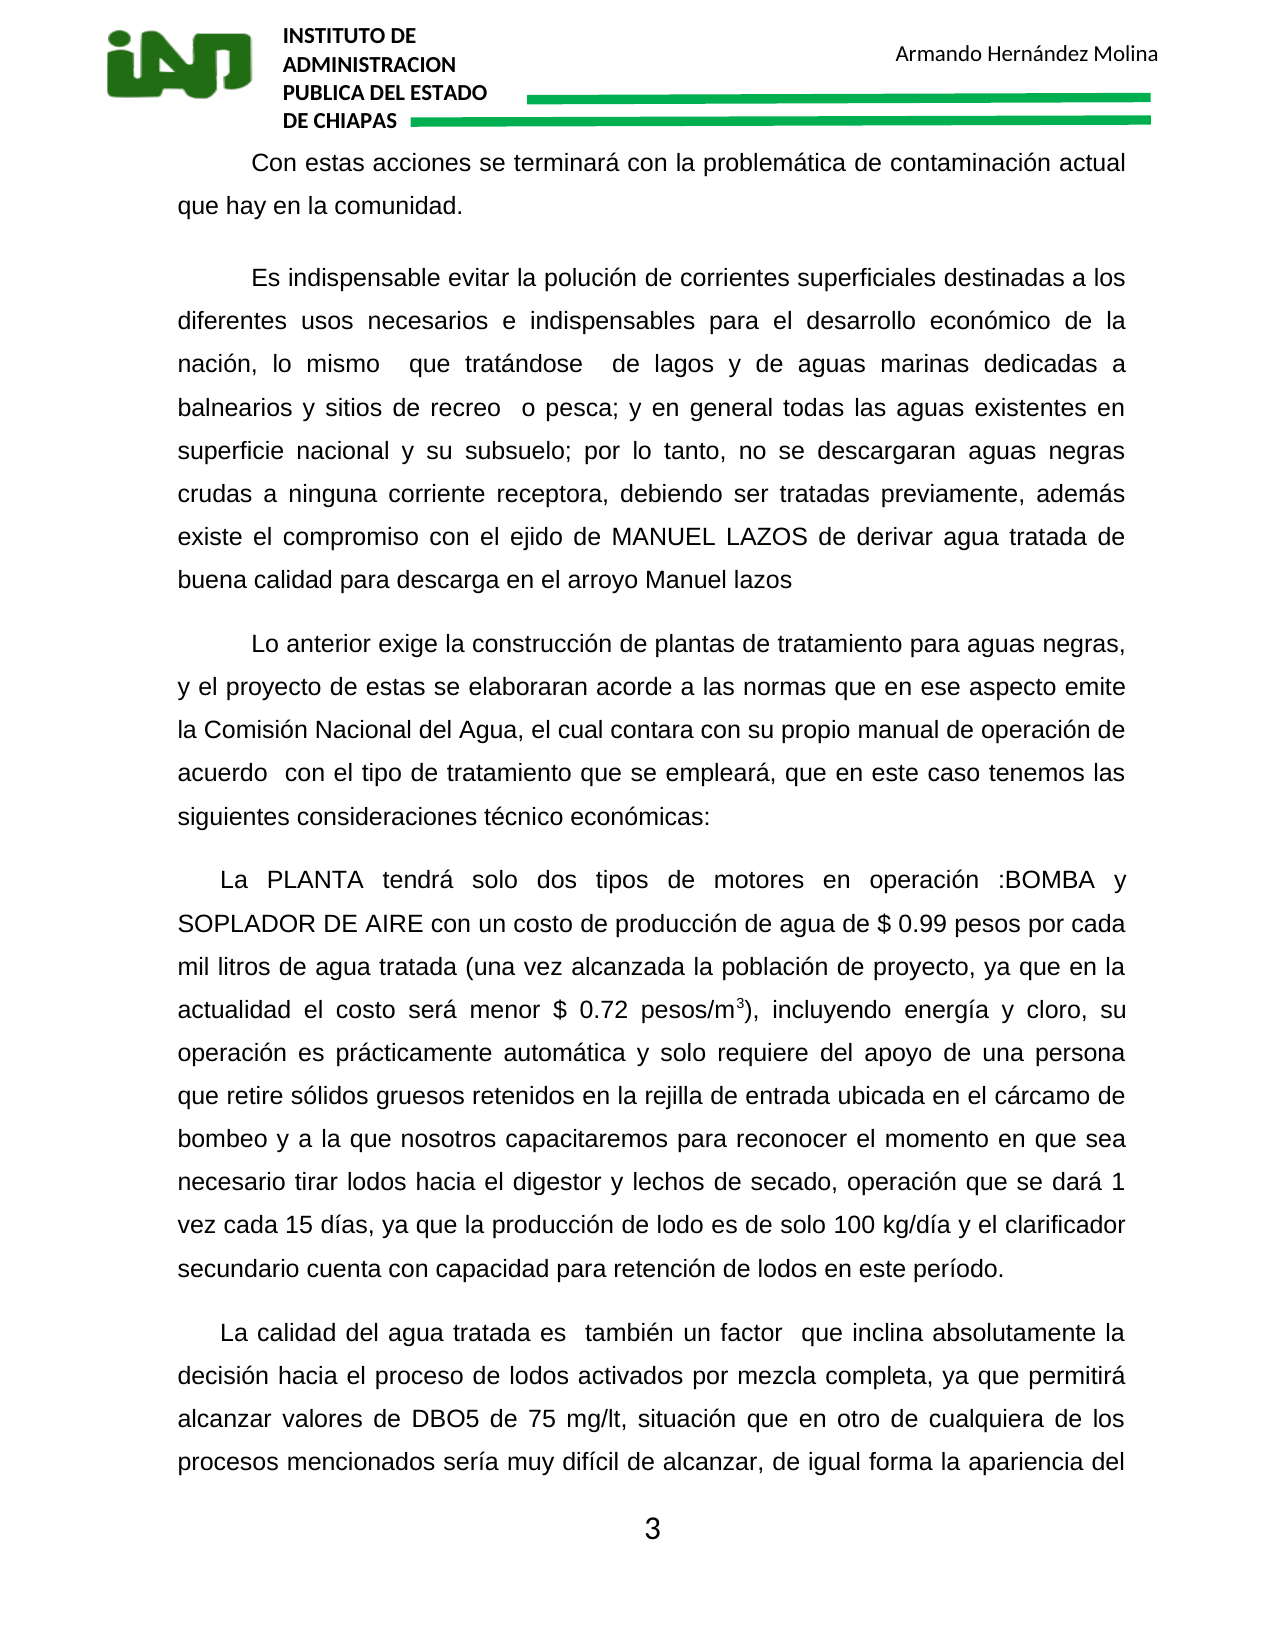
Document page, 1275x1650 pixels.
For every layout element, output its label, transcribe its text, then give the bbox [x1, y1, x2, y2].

text Con estas acciones se terminará con la problemática de contaminación actual que hay en la comunidad. [177, 148, 1127, 219]
picture [107, 8, 268, 122]
text Lo anterior exige la construcción de plantas de tratamiento para aguas negras, y el proyecto de estas se elaboraran acorde a las normas que en ese aspecto emite la Comisión Nacional del Agua, el cual contara con su propio manual de operación de acuerdo con el tipo de tratamiento que se empleará, que en este caso tenemos las siguientes consideraciones técnico económicas: [177, 629, 1127, 830]
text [177, 1317, 1127, 1476]
text La PLANTA tendrá solo dos tipos de motores en operación :BOMBA y SOPLADOR DE AIRE con un costo de producción de agua de $ 0.99 pesos por cada mil litros de agua tratada (una vez alcanzada la población de proyecto, ya que en la actualidad el costo será menor $ 0.72 pesos/m3), incluyendo energía y cloro, su operación es prácticamente automática y solo requiere del apoyo de una persona que retire sólidos gruesos retenidos en la rejilla de entrada ubicada en el cárcamo de bombeo y a la que nosotros capacitaremos para reconocer el momento en que sea necesario tirar lodos hacia el digestor y lechos de secado, operación que se dará 1 vez cada 15 días, ya que la producción de lodo es de solo 100 kg/día y el clarificador secundario cuenta con capacidad para retención de lodos en este período. [177, 865, 1127, 1282]
text Es indispensable evitar la polución de corrientes superficiales destinadas a los diferentes usos necesarios e indispensables para el desarrollo económico de la nación, lo mismo que tratándose de lagos y de aguas marinas dedicadas a balnearios y sitios de recreo o pesca; y en general todas las aguas existentes en superficie nacional y su subsuelo; por lo tanto, no se descargaran aguas negras crudas a ninguna corriente receptora, debiendo ser tratadas previamente, además existe el compromiso con el ejido de MANUEL LAZOS de derivar agua tratada de buena calidad para descarga en el arroyo Manuel lazos [177, 263, 1127, 594]
